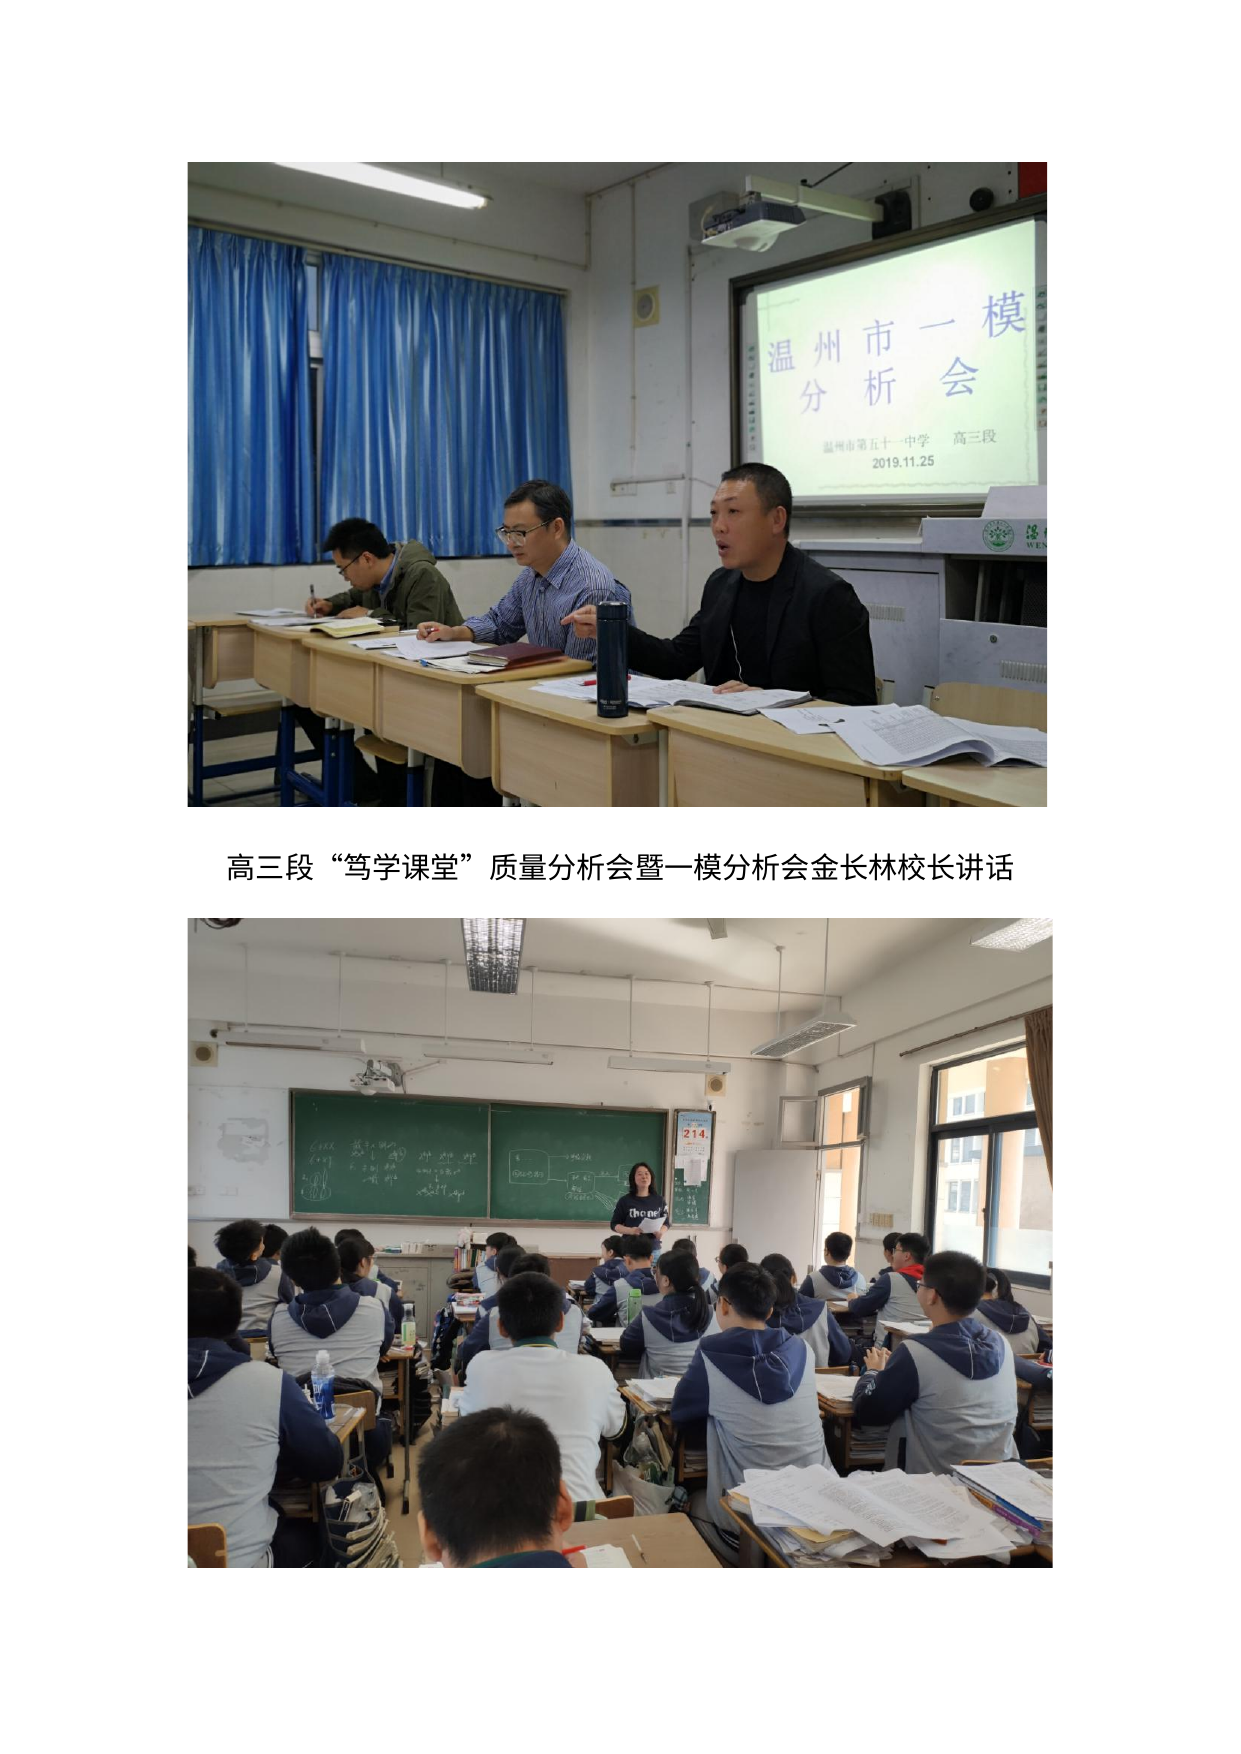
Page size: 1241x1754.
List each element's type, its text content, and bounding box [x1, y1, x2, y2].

picture [187, 918, 1053, 1568]
picture [187, 162, 1048, 807]
text 高三段“笃学课堂”质量分析会暨一模分析会金长林校长讲话 [187, 833, 1053, 898]
